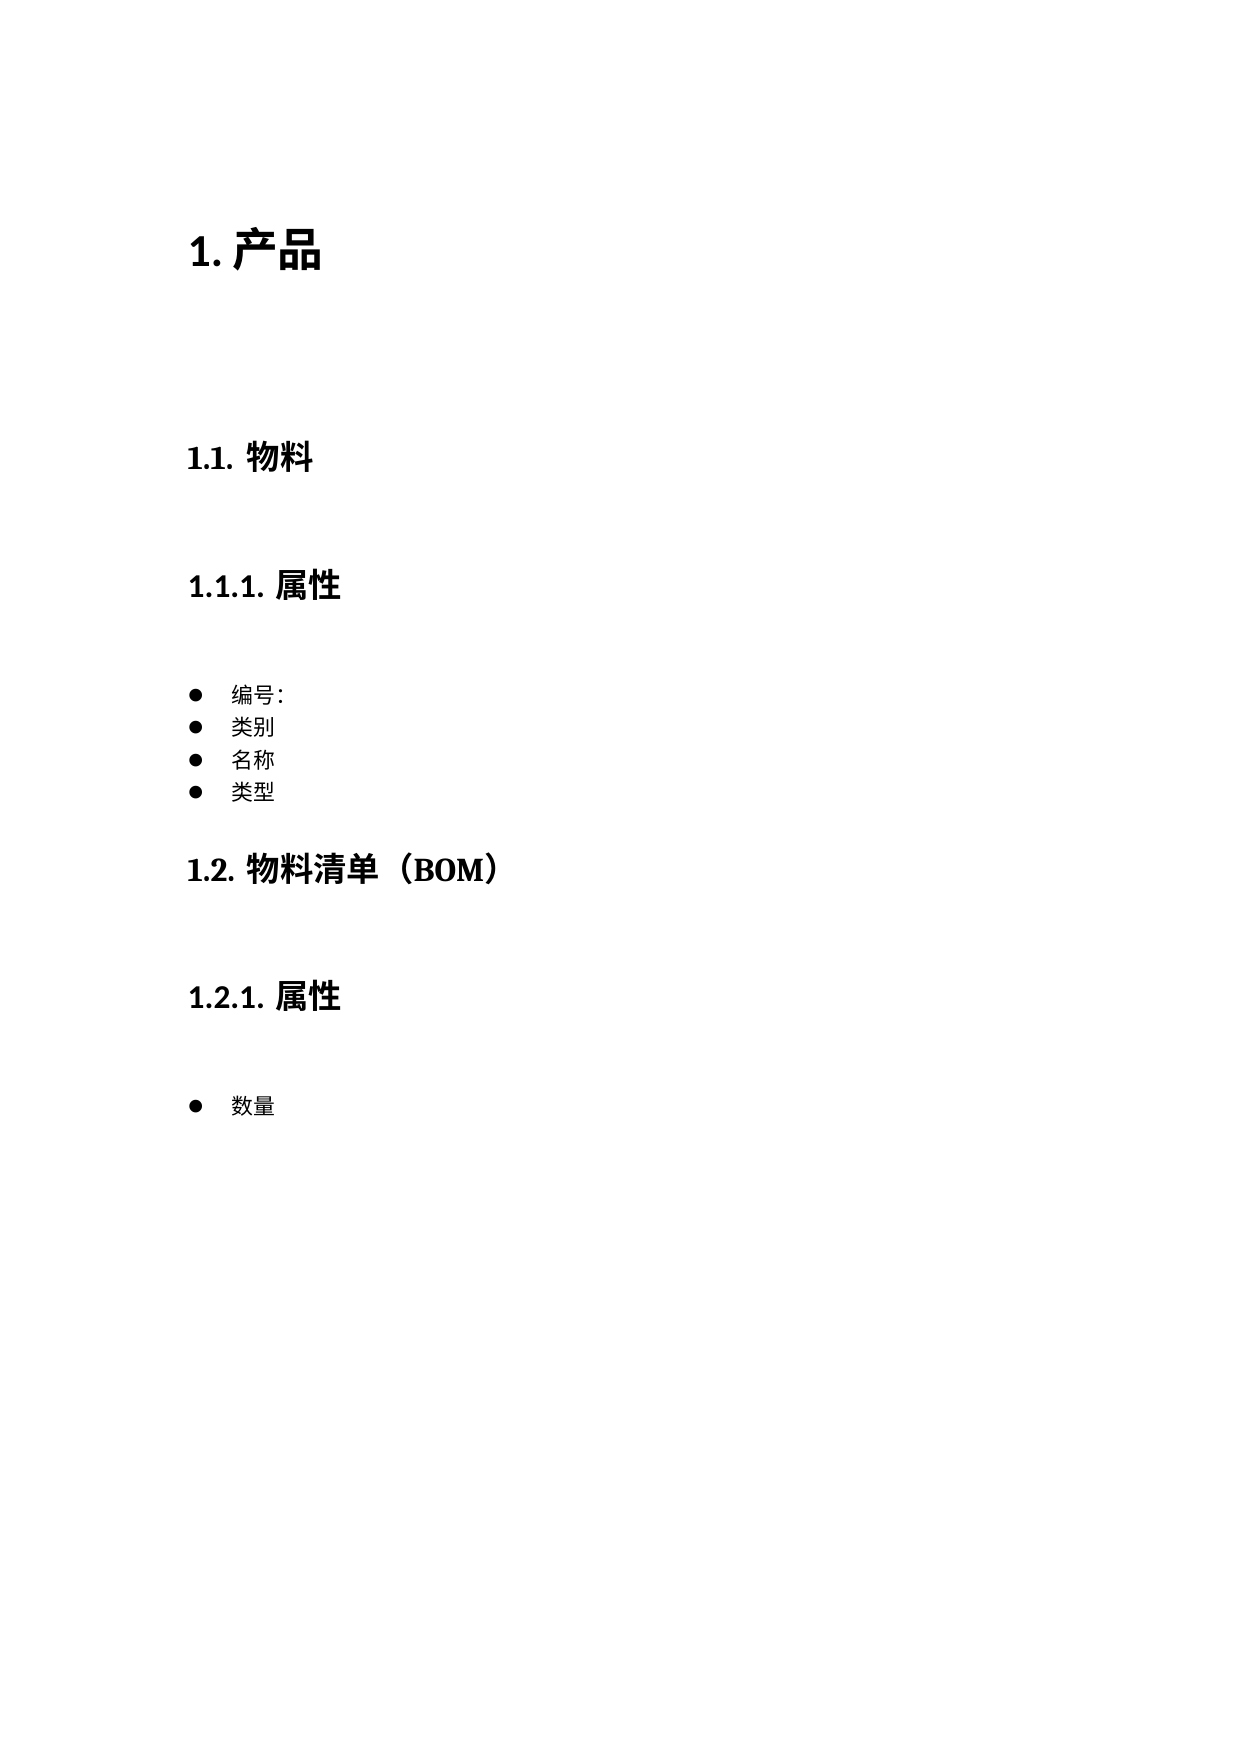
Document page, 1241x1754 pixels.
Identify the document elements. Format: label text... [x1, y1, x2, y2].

subtitle 属性 [187, 961, 1053, 1026]
subtitle 物料 [187, 423, 1053, 488]
subtitle 属性 [187, 550, 1053, 615]
subtitle 产品 [187, 197, 1053, 295]
list 类别 [187, 710, 1053, 742]
list 编号： [187, 677, 1053, 710]
list 名称 [187, 742, 1053, 775]
list 类型 [187, 775, 1053, 807]
subtitle 物料清单（BOM） [187, 834, 1053, 899]
list 数量 [187, 1089, 1053, 1121]
